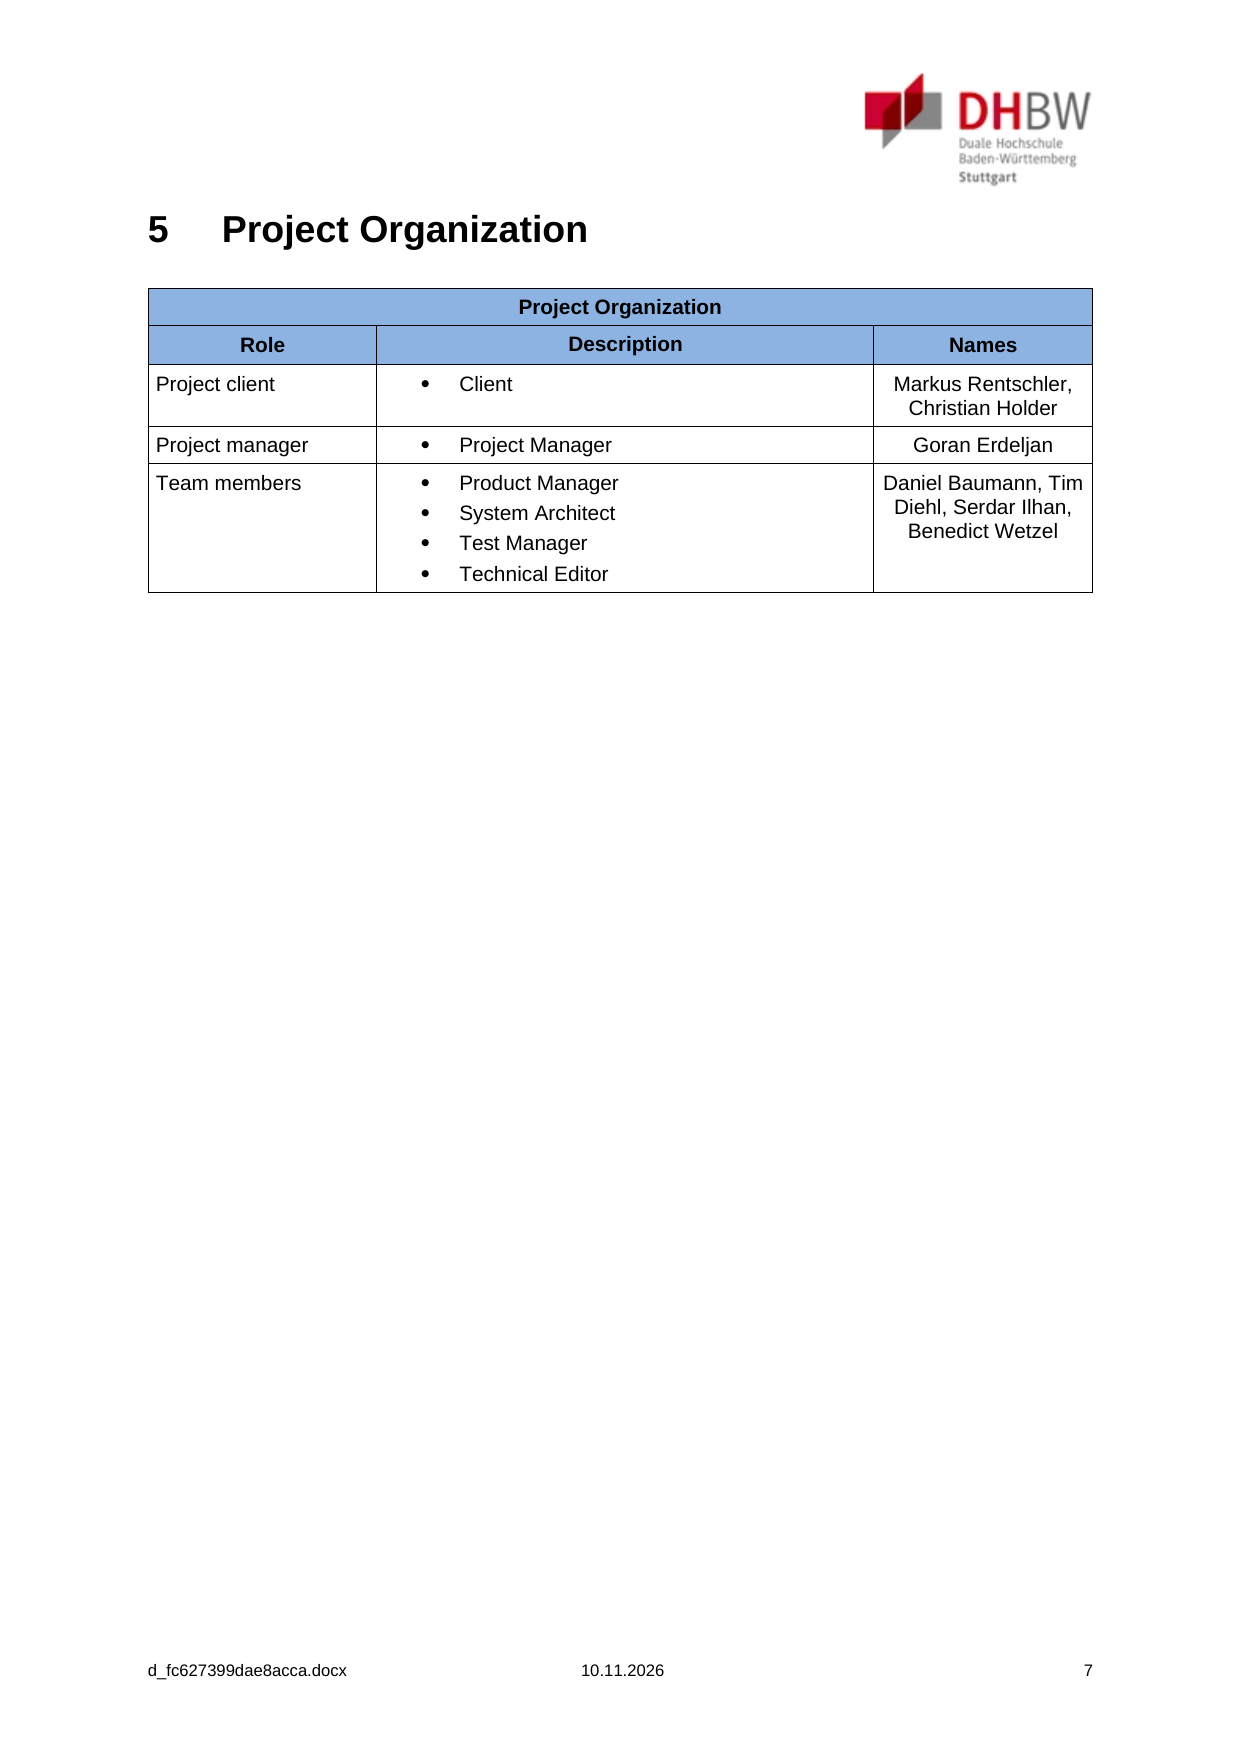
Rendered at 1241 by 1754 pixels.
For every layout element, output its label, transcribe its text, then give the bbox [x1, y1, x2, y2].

table_cell Goran Erdeljan [874, 427, 1092, 463]
table_cell Team members [149, 464, 376, 592]
table_cell Project Manager [377, 427, 873, 463]
table_cell Product Manager System Architect Test Manager Technical Editor [377, 464, 873, 592]
table_cell Client [377, 365, 873, 426]
table_cell Project client [149, 365, 376, 426]
table_cell Role [149, 326, 376, 364]
table_cell Names [874, 326, 1092, 364]
subtitle Project Organization [148, 207, 1092, 250]
table_cell Project manager [149, 427, 376, 463]
table_cell Daniel Baumann, Tim Diehl, Serdar Ilhan, Benedict Wetzel [874, 464, 1092, 592]
table_header Project Organization [149, 289, 1092, 325]
table_cell Description [377, 326, 873, 364]
picture [864, 73, 1093, 188]
table_cell Markus Rentschler, Christian Holder [874, 365, 1092, 426]
